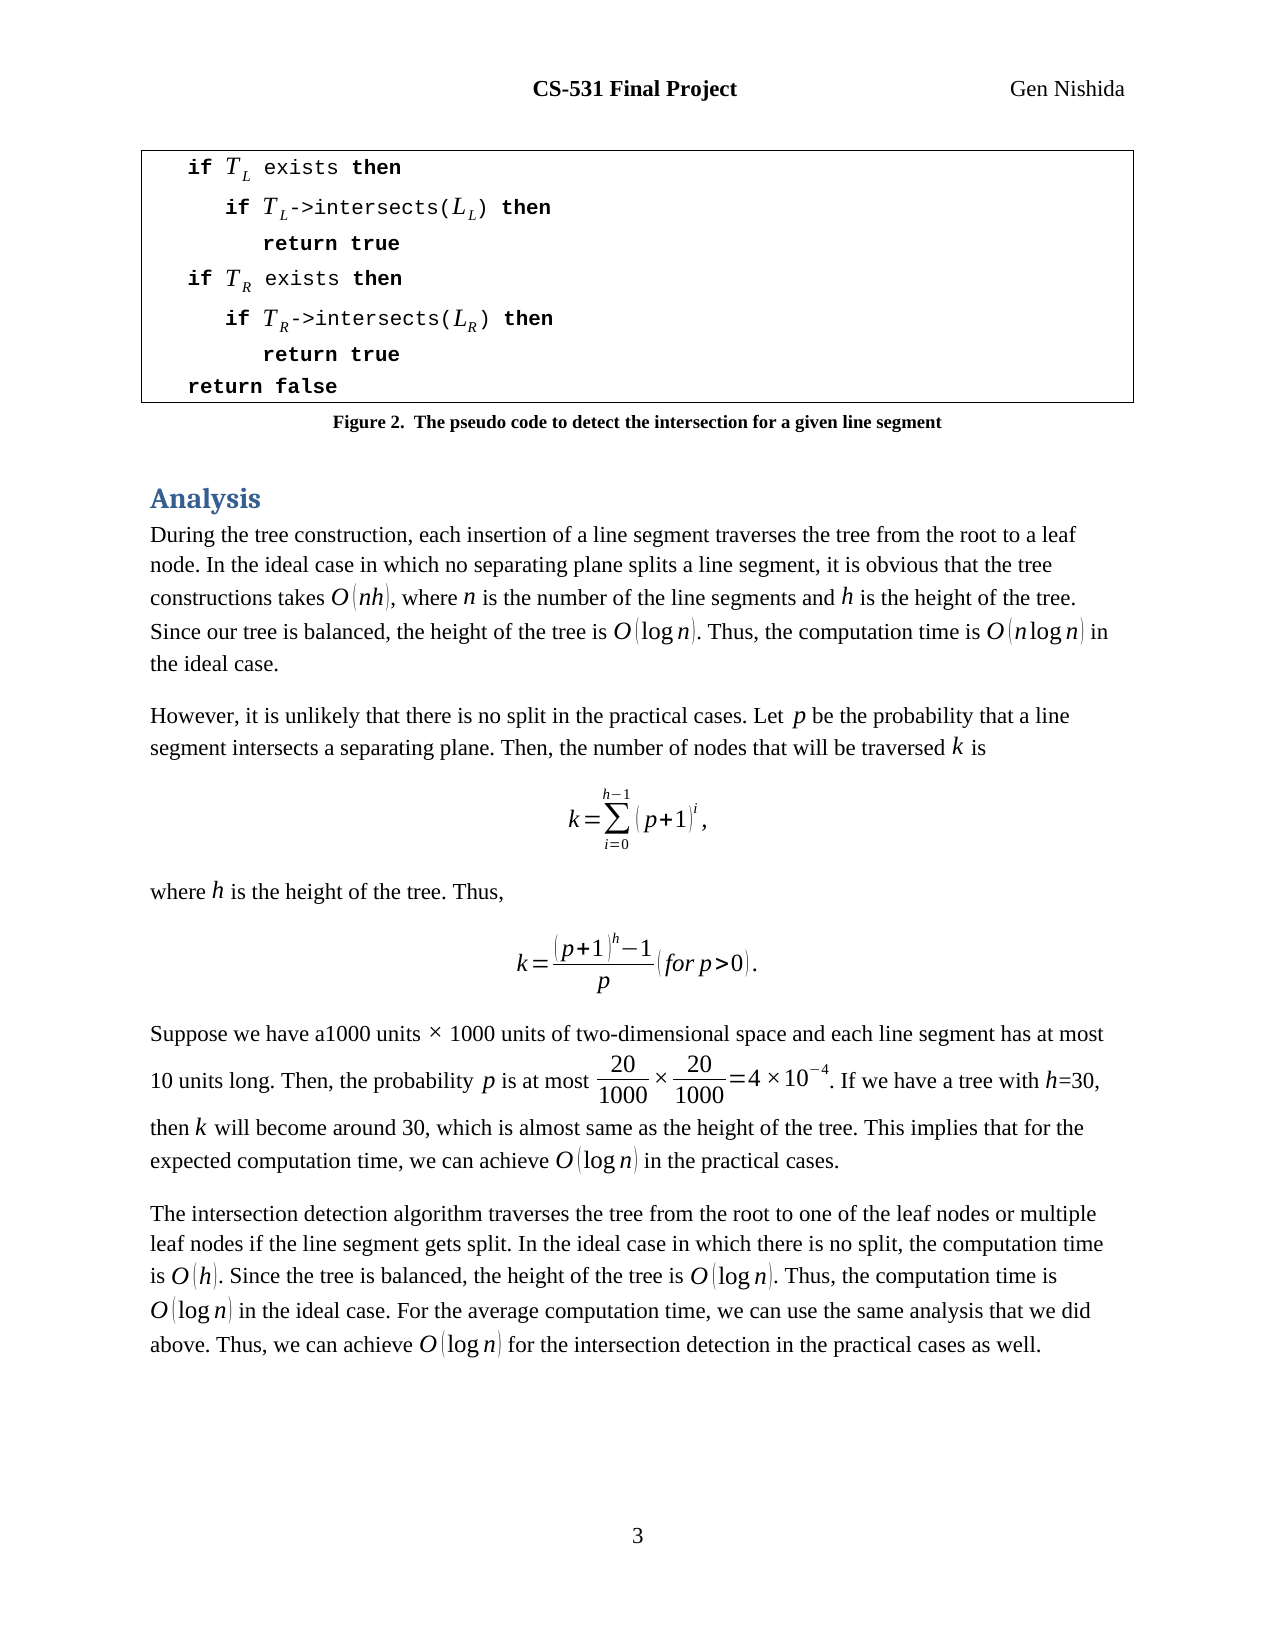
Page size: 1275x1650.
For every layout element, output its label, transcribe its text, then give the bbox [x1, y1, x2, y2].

text Figure 2. The pseudo code to detect the intersection for a given line segment [150, 411, 1125, 432]
text However, it is unlikely that there is no split in the practical cases. Let be the probability that a line segment intersects a separating plane. Then, the number of nodes that will be traversed is [150, 701, 1125, 761]
text return true [142, 229, 1133, 256]
text return true [142, 341, 1133, 367]
text return false [142, 373, 1133, 402]
text where is the height of the tree. Thus, [150, 877, 1125, 905]
text During the tree construction, each insertion of a line segment traverses the tree from the root to a leaf node. In the ideal case in which no separating plane splits a line segment, it is obvious that the tree constructions takes , where is the number of the line segments and is the height of the tree. Since our tree is balanced, the height of the tree is . Thus, the computation time is in the ideal case. [150, 521, 1125, 677]
text Suppose we have a1000 units 1000 units of two-dimensional space and each line segment has at most 10 units long. Then, the probability is at most . If we have a tree with =30, then will become around 30, which is almost same as the height of the tree. This implies that for the expected computation time, we can achieve in the practical cases. [150, 1019, 1125, 1175]
text if ->intersects() then [142, 190, 1133, 224]
text if exists then [142, 261, 1133, 296]
text The intersection detection algorithm traverses the tree from the root to one of the leaf nodes or multiple leaf nodes if the line segment gets split. In the ideal case in which there is no split, the computation time is . Since the tree is balanced, the height of the tree is . Thus, the computation time is in the ideal case. For the average computation time, we can use the same analysis that we did above. Thus, we can achieve for the intersection detection in the practical cases as well. [150, 1200, 1125, 1360]
text if ->intersects() then [142, 301, 1133, 336]
text if exists then [142, 151, 1133, 184]
subtitle Analysis [150, 482, 1125, 516]
